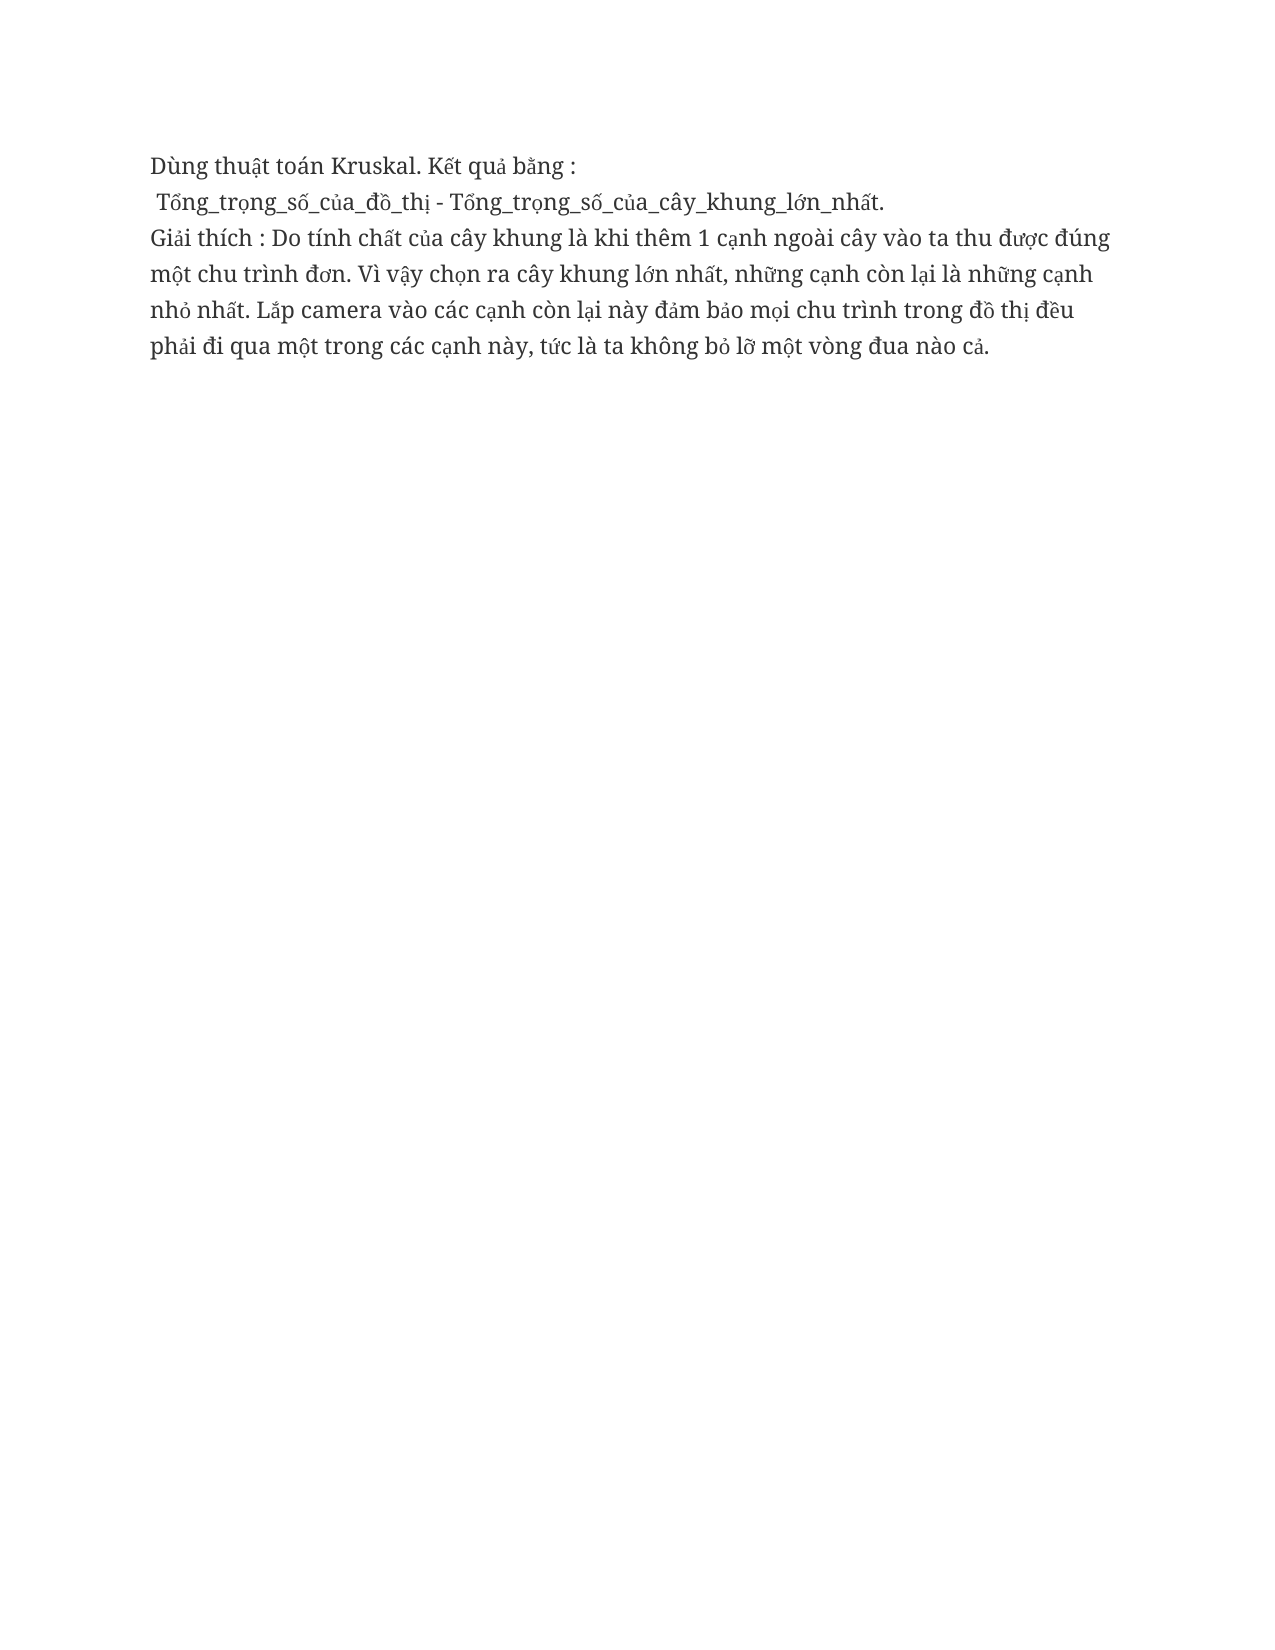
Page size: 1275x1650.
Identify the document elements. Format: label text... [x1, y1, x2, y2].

text Dùng thuật toán Kruskal. Kết quả bằng : Tổng_trọng_số_của_đồ_thị - Tổng_trọng_số_của_cây_khung_lớn_nhất. Giải thích : Do tính chất của cây khung là khi thêm 1 cạnh ngoài cây vào ta thu được đúng một chu trình đơn. Vì vậy chọn ra cây khung lớn nhất, những cạnh còn lại là những cạnh nhỏ nhất. Lắp camera vào các cạnh còn lại này đảm bảo mọi chu trình trong đồ thị đều phải đi qua một trong các cạnh này, tức là ta không bỏ lỡ một vòng đua nào cả. [150, 150, 1125, 361]
